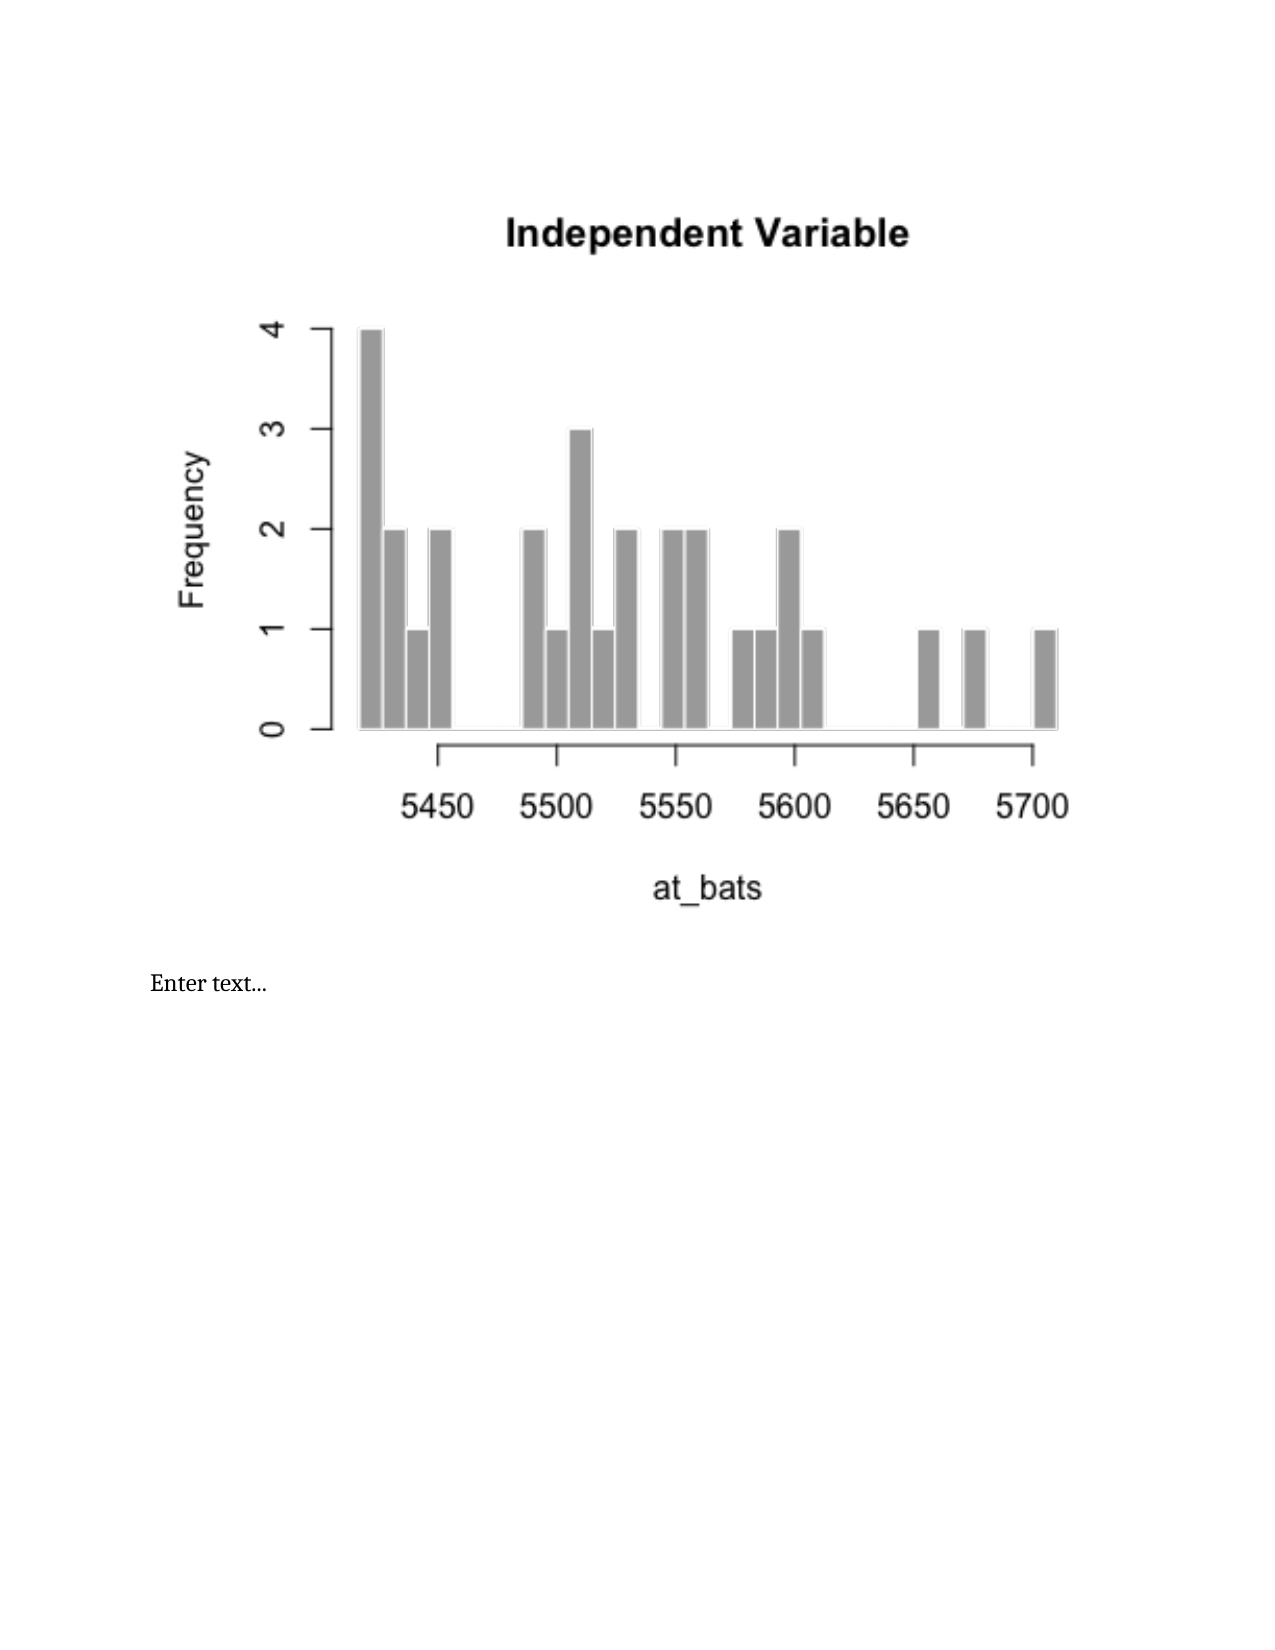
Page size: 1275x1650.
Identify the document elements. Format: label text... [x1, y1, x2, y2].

picture [168, 150, 1169, 950]
text Enter text... [150, 969, 1125, 997]
